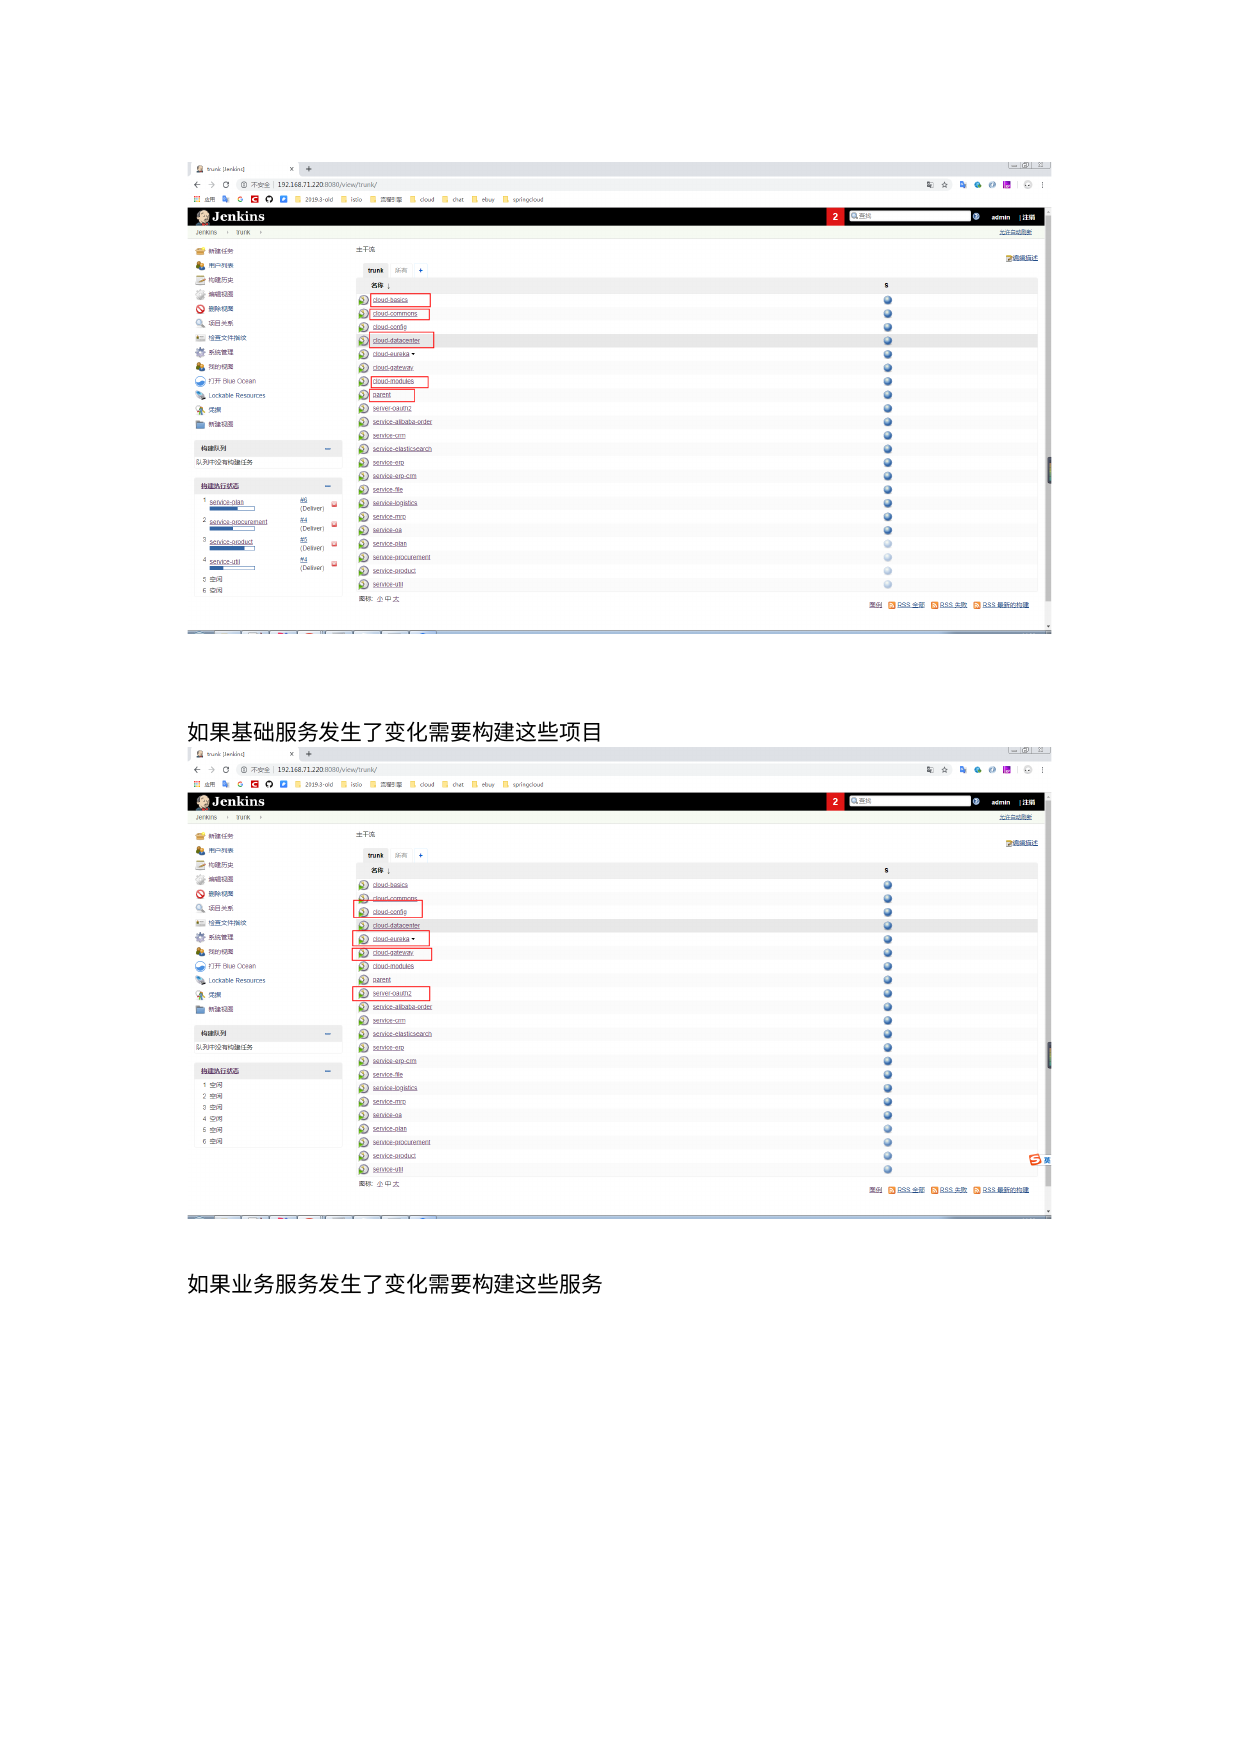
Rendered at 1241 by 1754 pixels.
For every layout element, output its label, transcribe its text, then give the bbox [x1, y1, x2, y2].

text 如果基础服务发生了变化需要构建这些项目 [187, 714, 1053, 747]
picture [187, 162, 1052, 634]
picture [187, 747, 1052, 1219]
text 如果业务服务发生了变化需要构建这些服务 [187, 1267, 1053, 1299]
